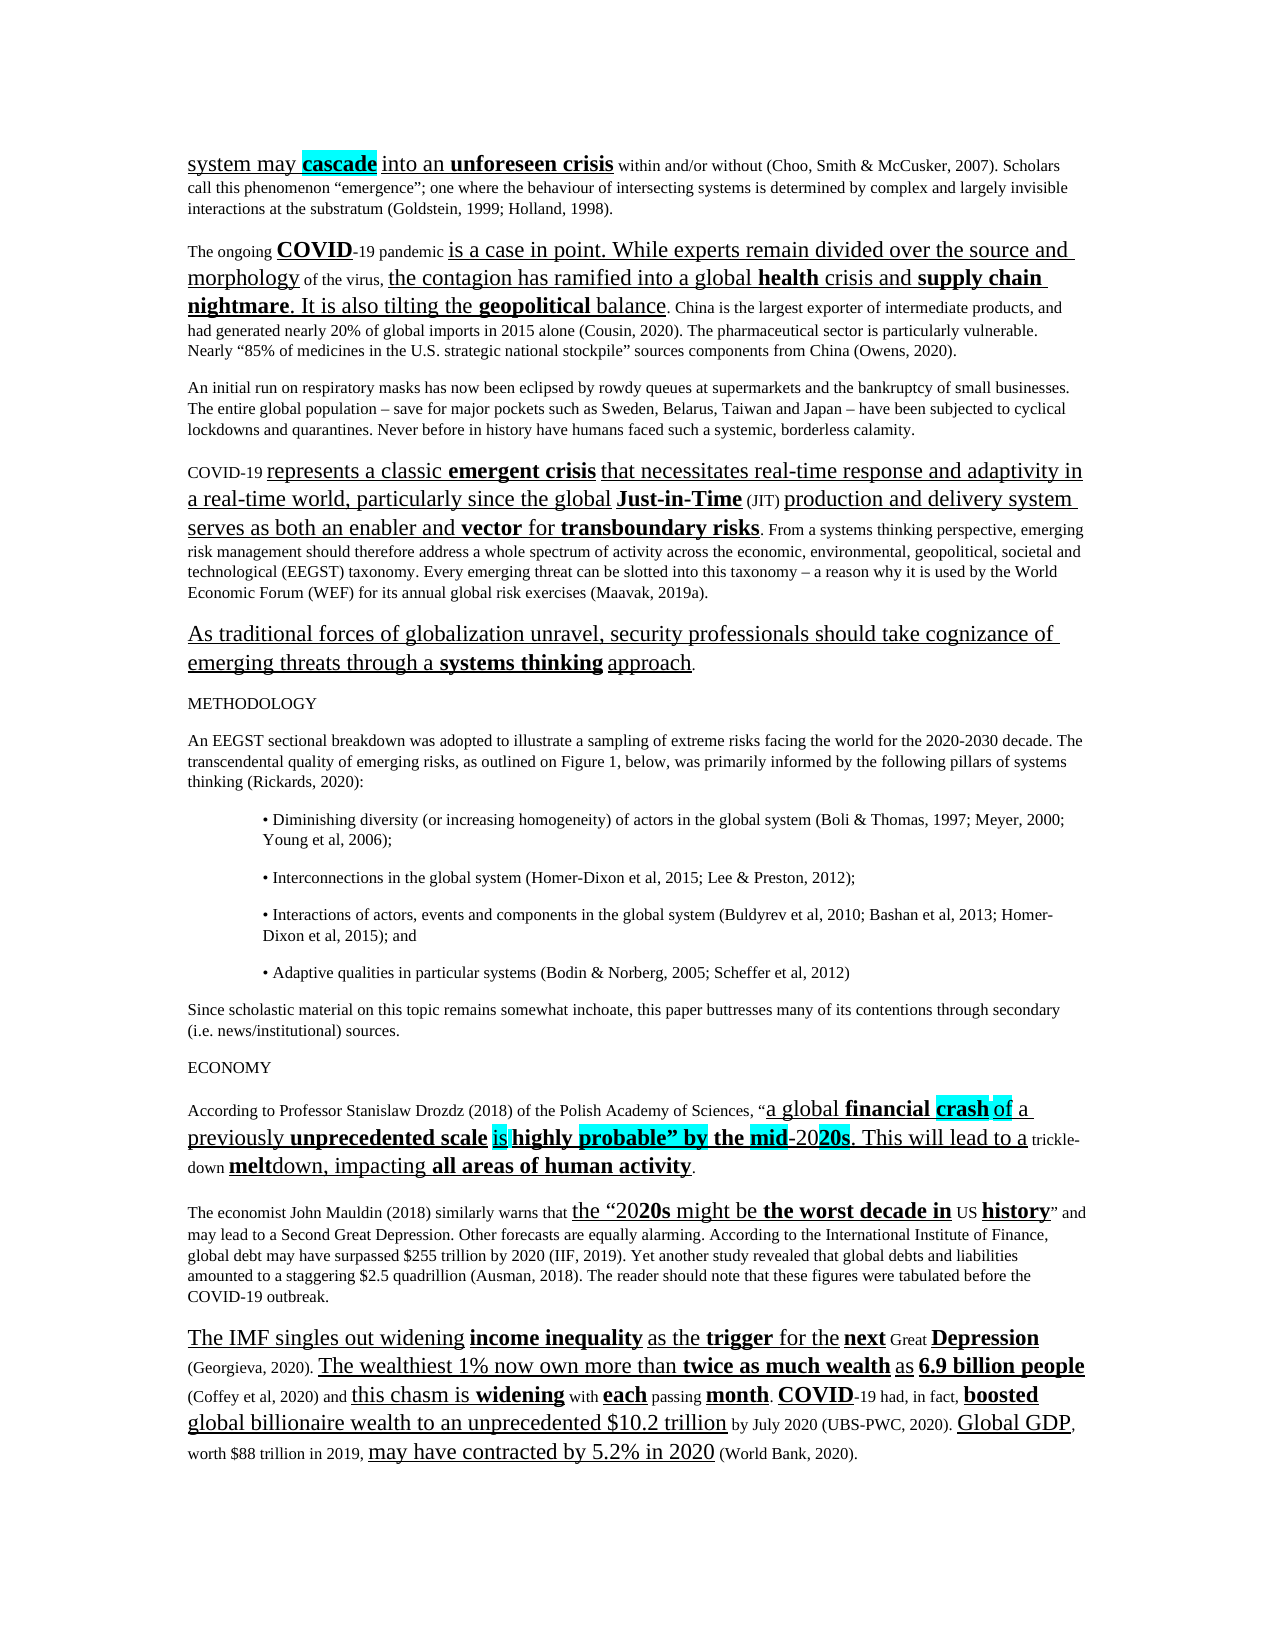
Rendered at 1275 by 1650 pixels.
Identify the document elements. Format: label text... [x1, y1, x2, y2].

text Since scholastic material on this topic remains somewhat inchoate, this paper buttresses many of its contentions through secondary (i.e. news/institutional) sources. [187, 1000, 1087, 1040]
text The ongoing COVID-19 pandemic is a case in point. While experts remain divided over the source and morphology of the virus, the contagion has ramified into a global health crisis and supply chain nightmare. It is also tilting the geopolitical balance. China is the largest exporter of intermediate products, and had generated nearly 20% of global imports in 2015 alone (Cousin, 2020). The pharmaceutical sector is particularly vulnerable. Nearly “85% of medicines in the U.S. strategic national stockpile” sources components from China (Owens, 2020). [187, 236, 1087, 360]
text METHODOLOGY [187, 694, 1087, 713]
text As traditional forces of globalization unravel, security professionals should take cognizance of emerging threats through a systems thinking approach. [187, 620, 1087, 675]
text • Interconnections in the global system (Homer-Dixon et al, 2015; Lee & Preston, 2012); [262, 867, 1087, 887]
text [187, 150, 1087, 218]
text According to Professor Stanislaw Drozdz (2018) of the Polish Academy of Sciences, “a global financial crash of a previously unprecedented scale is highly probable” by the mid-2020s. This will lead to a trickle-down meltdown, impacting all areas of human activity. [187, 1095, 1087, 1178]
text An EEGST sectional breakdown was adopted to illustrate a sampling of extreme risks facing the world for the 2020-2030 decade. The transcendental quality of emerging risks, as outlined on Figure 1, below, was primarily informed by the following pillars of systems thinking (Rickards, 2020): [187, 731, 1087, 791]
text • Diminishing diversity (or increasing homogeneity) of actors in the global system (Boli & Thomas, 1997; Meyer, 2000; Young et al, 2006); [262, 809, 1087, 849]
text COVID-19 represents a classic emergent crisis that necessitates real-time response and adaptivity in a real-time world, particularly since the global Just-in-Time (JIT) production and delivery system serves as both an enabler and vector for transboundary risks. From a systems thinking perspective, emerging risk management should therefore address a whole spectrum of activity across the economic, environmental, geopolitical, societal and technological (EEGST) taxonomy. Every emerging threat can be slotted into this taxonomy – a reason why it is used by the World Economic Forum (WEF) for its annual global risk exercises (Maavak, 2019a). [187, 457, 1087, 602]
text • Interactions of actors, events and components in the global system (Buldyrev et al, 2010; Bashan et al, 2013; Homer-Dixon et al, 2015); and [262, 905, 1087, 944]
text An initial run on respiratory masks has now been eclipsed by rowdy queues at supermarkets and the bankruptcy of small businesses. The entire global population – save for major pockets such as Sweden, Belarus, Taiwan and Japan – have been subjected to cyclical lockdowns and quarantines. Never before in history have humans faced such a systemic, borderless calamity. [187, 378, 1087, 439]
text ECONOMY [187, 1058, 1087, 1077]
text The IMF singles out widening income inequality as the trigger for the next Great Depression (Georgieva, 2020). The wealthiest 1% now own more than twice as much wealth as 6.9 billion people (Coffey et al, 2020) and this chasm is widening with each passing month. COVID-19 had, in fact, boosted global billionaire wealth to an unprecedented $10.2 trillion by July 2020 (UBS-PWC, 2020). Global GDP, worth $88 trillion in 2019, may have contracted by 5.2% in 2020 (World Bank, 2020). [187, 1324, 1087, 1464]
text The economist John Mauldin (2018) similarly warns that the “2020s might be the worst decade in US history” and may lead to a Second Great Depression. Other forecasts are equally alarming. According to the International Institute of Finance, global debt may have surpassed $255 trillion by 2020 (IIF, 2019). Yet another study revealed that global debts and liabilities amounted to a staggering $2.5 quadrillion (Ausman, 2018). The reader should note that these figures were tabulated before the COVID-19 outbreak. [187, 1197, 1087, 1306]
text • Adaptive qualities in particular systems (Bodin & Norberg, 2005; Scheffer et al, 2012) [262, 963, 1087, 982]
